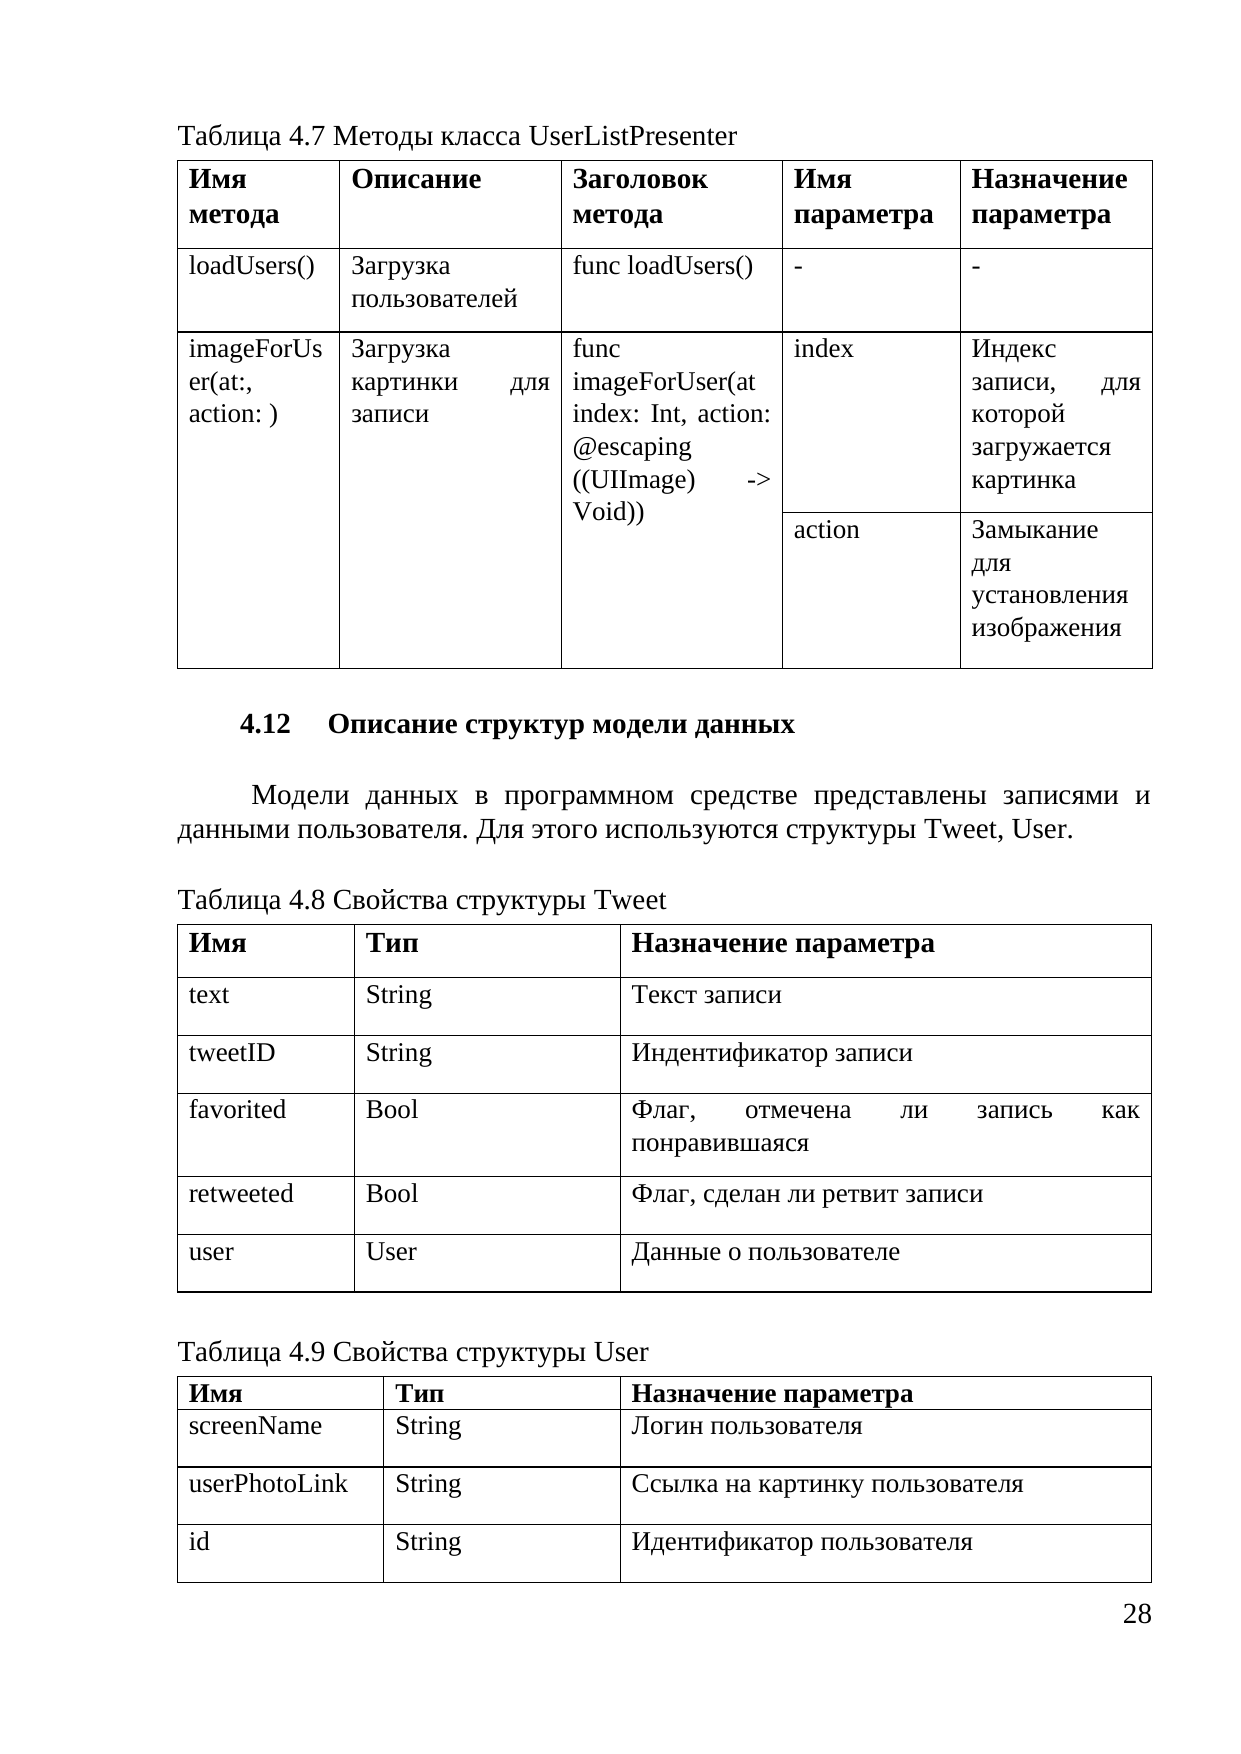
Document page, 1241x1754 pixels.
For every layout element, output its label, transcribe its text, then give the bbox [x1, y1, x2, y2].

table_header Имя параметра [783, 161, 960, 248]
table_cell id [178, 1525, 383, 1582]
table_cell - [783, 249, 960, 331]
table_header Заголовок метода [562, 161, 782, 248]
table_cell Индентификатор записи [621, 1036, 1151, 1092]
table_cell String [355, 978, 620, 1034]
table_cell String [384, 1410, 620, 1466]
table_cell index [783, 333, 960, 512]
table_cell text [178, 978, 354, 1034]
table_header Тип [384, 1377, 620, 1408]
table_cell Ссылка на картинку пользователя [621, 1468, 1151, 1524]
table_cell Загрузка картинки для записи [340, 333, 561, 668]
table_cell Текст записи [621, 978, 1151, 1034]
table_cell String [384, 1468, 620, 1524]
table_cell Идентификатор пользователя [621, 1525, 1151, 1582]
table_cell Данные о пользователе [621, 1235, 1151, 1291]
table_cell imageForUser(at:, action: ) [178, 333, 339, 668]
table_cell String [355, 1036, 620, 1092]
text Таблица 4.7 Методы класса UserListPresenter [177, 118, 1152, 152]
table_cell Логин пользователя [621, 1410, 1151, 1466]
table_cell Bool [355, 1177, 620, 1233]
table_cell retweeted [178, 1177, 354, 1233]
table_header Имя [178, 925, 354, 977]
table_cell Индекс записи, для которой загружается картинка [961, 333, 1152, 512]
table_cell userPhotoLink [178, 1468, 383, 1524]
table_cell func imageForUser(at index: Int, action: @escaping ((UIImage) -> Void)) [562, 333, 782, 668]
table_cell Флаг, сделан ли ретвит записи [621, 1177, 1151, 1233]
text Таблица 4.8 Свойства структуры Tweet [177, 882, 1152, 915]
table_header Тип [355, 925, 620, 977]
table_cell func loadUsers() [562, 249, 782, 331]
table_cell - [961, 249, 1152, 331]
text Таблица 4.9 Свойства структуры User [177, 1334, 1152, 1368]
table_header Назначение параметра [961, 161, 1152, 248]
table_header Имя метода [178, 161, 339, 248]
text Модели данных в программном средстве представлены записями и данными пользователя. Для этого используются структуры Tweet, User. [177, 777, 1152, 844]
table_cell favorited [178, 1094, 354, 1176]
table_header Описание [340, 161, 561, 248]
table_header Назначение параметра [621, 1377, 1151, 1408]
table_header Назначение параметра [621, 925, 1151, 977]
table_cell User [355, 1235, 620, 1291]
table_cell screenName [178, 1410, 383, 1466]
table_cell Загрузка пользователей [340, 249, 561, 331]
table_cell action [783, 513, 960, 668]
table_header Имя [178, 1377, 383, 1408]
table_cell loadUsers() [178, 249, 339, 331]
table_cell tweetID [178, 1036, 354, 1092]
table_cell Замыкание для установления изображения [961, 513, 1152, 668]
table_cell user [178, 1235, 354, 1291]
list Описание структур модели данных [240, 706, 1152, 740]
table_cell Флаг, отмечена ли запись как понравившаяся [621, 1094, 1151, 1176]
table_cell Bool [355, 1094, 620, 1176]
table_cell String [384, 1525, 620, 1582]
